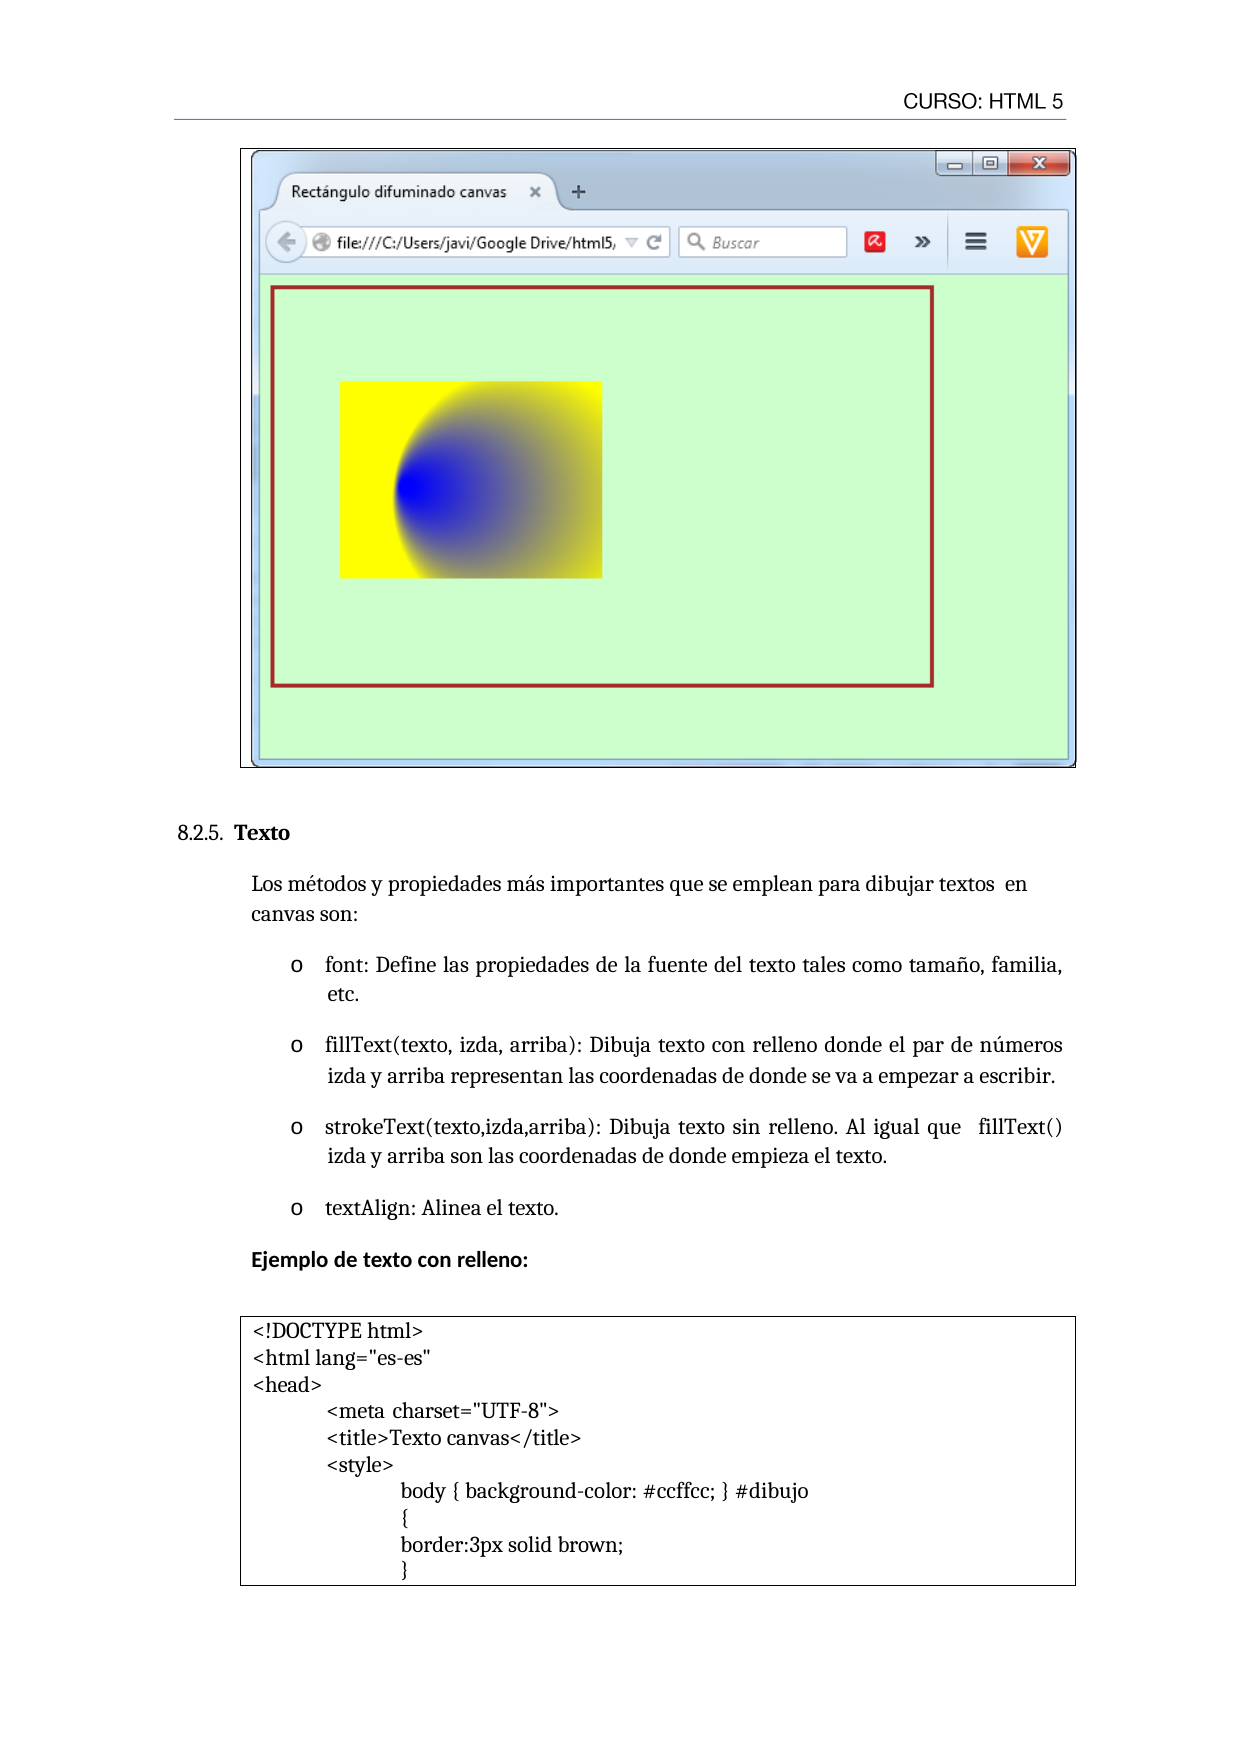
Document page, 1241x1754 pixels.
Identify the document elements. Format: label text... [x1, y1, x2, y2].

table_header [241, 149, 1075, 767]
text Los métodos y propiedades más importantes que se emplean para dibujar textos en canvas son: [251, 871, 1060, 927]
list font: Define las propiedades de la fuente del texto tales como tamaño, familia, etc. [290, 952, 1063, 1007]
picture [903, 88, 1076, 113]
subtitle Texto [177, 819, 1240, 846]
text Ejemplo de texto con relleno: [251, 1245, 1240, 1273]
list strokeText(texto,izda,arriba): Dibuja texto sin relleno. Al igual que fillText() izda y arriba son las coordenadas de donde empieza el texto. [290, 1114, 1063, 1169]
list textAlign: Alinea el texto. [290, 1194, 1240, 1222]
list fillText(texto, izda, arriba): Dibuja texto con relleno donde el par de números izda y arriba representan las coordenadas de donde se va a empezar a escribir. [290, 1032, 1063, 1089]
table_header <!DOCTYPE html> <html lang="es-es" <head> <meta charset="UTF-8"> <title>Texto canvas</title> <style> body { background-color: #ccffcc; } #dibujo { border:3px solid brown; } [241, 1317, 1075, 1585]
